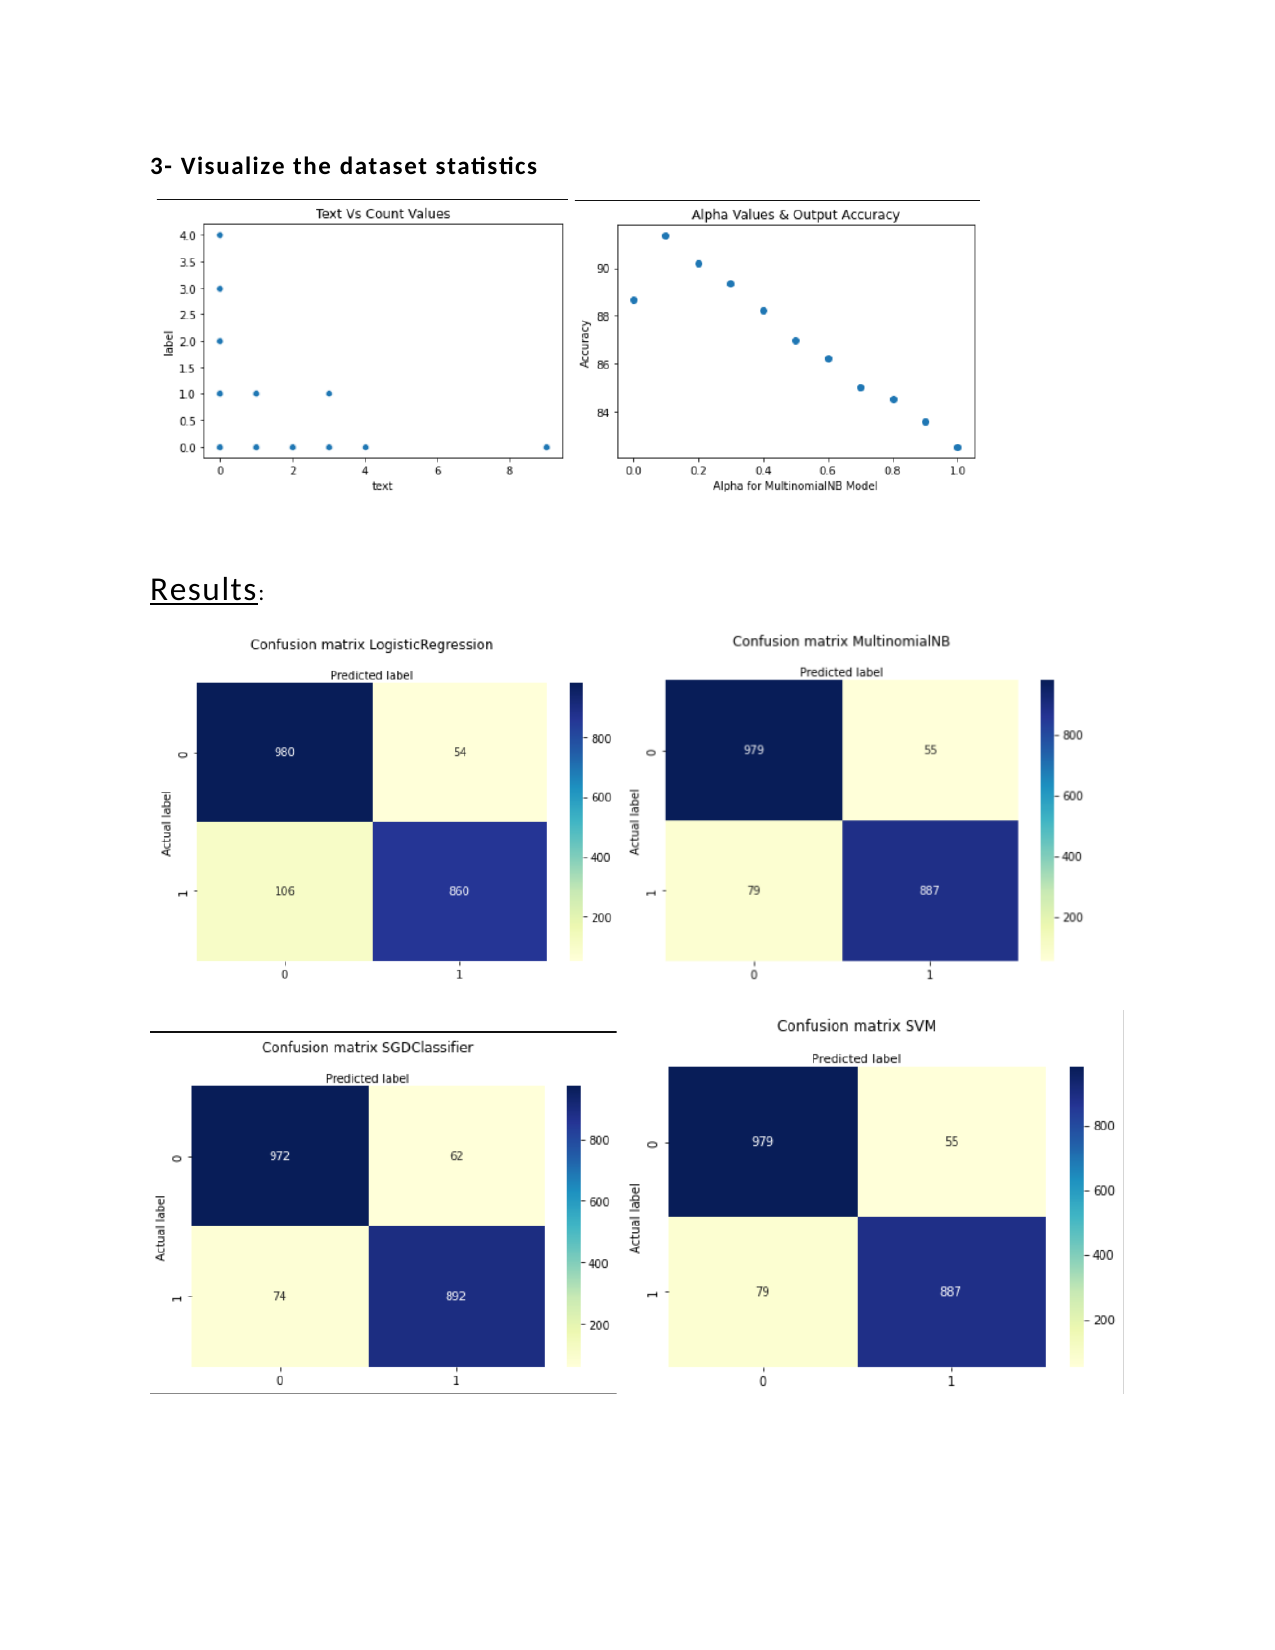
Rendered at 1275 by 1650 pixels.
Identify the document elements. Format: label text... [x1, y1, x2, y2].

picture [625, 628, 1091, 987]
picture [156, 631, 619, 987]
picture [150, 1031, 617, 1394]
subtitle 3- Visualize the dataset statistics [150, 150, 1125, 181]
picture [623, 1010, 1124, 1394]
picture [156, 199, 568, 497]
picture [574, 200, 980, 497]
subtitle Results: [150, 568, 1125, 609]
